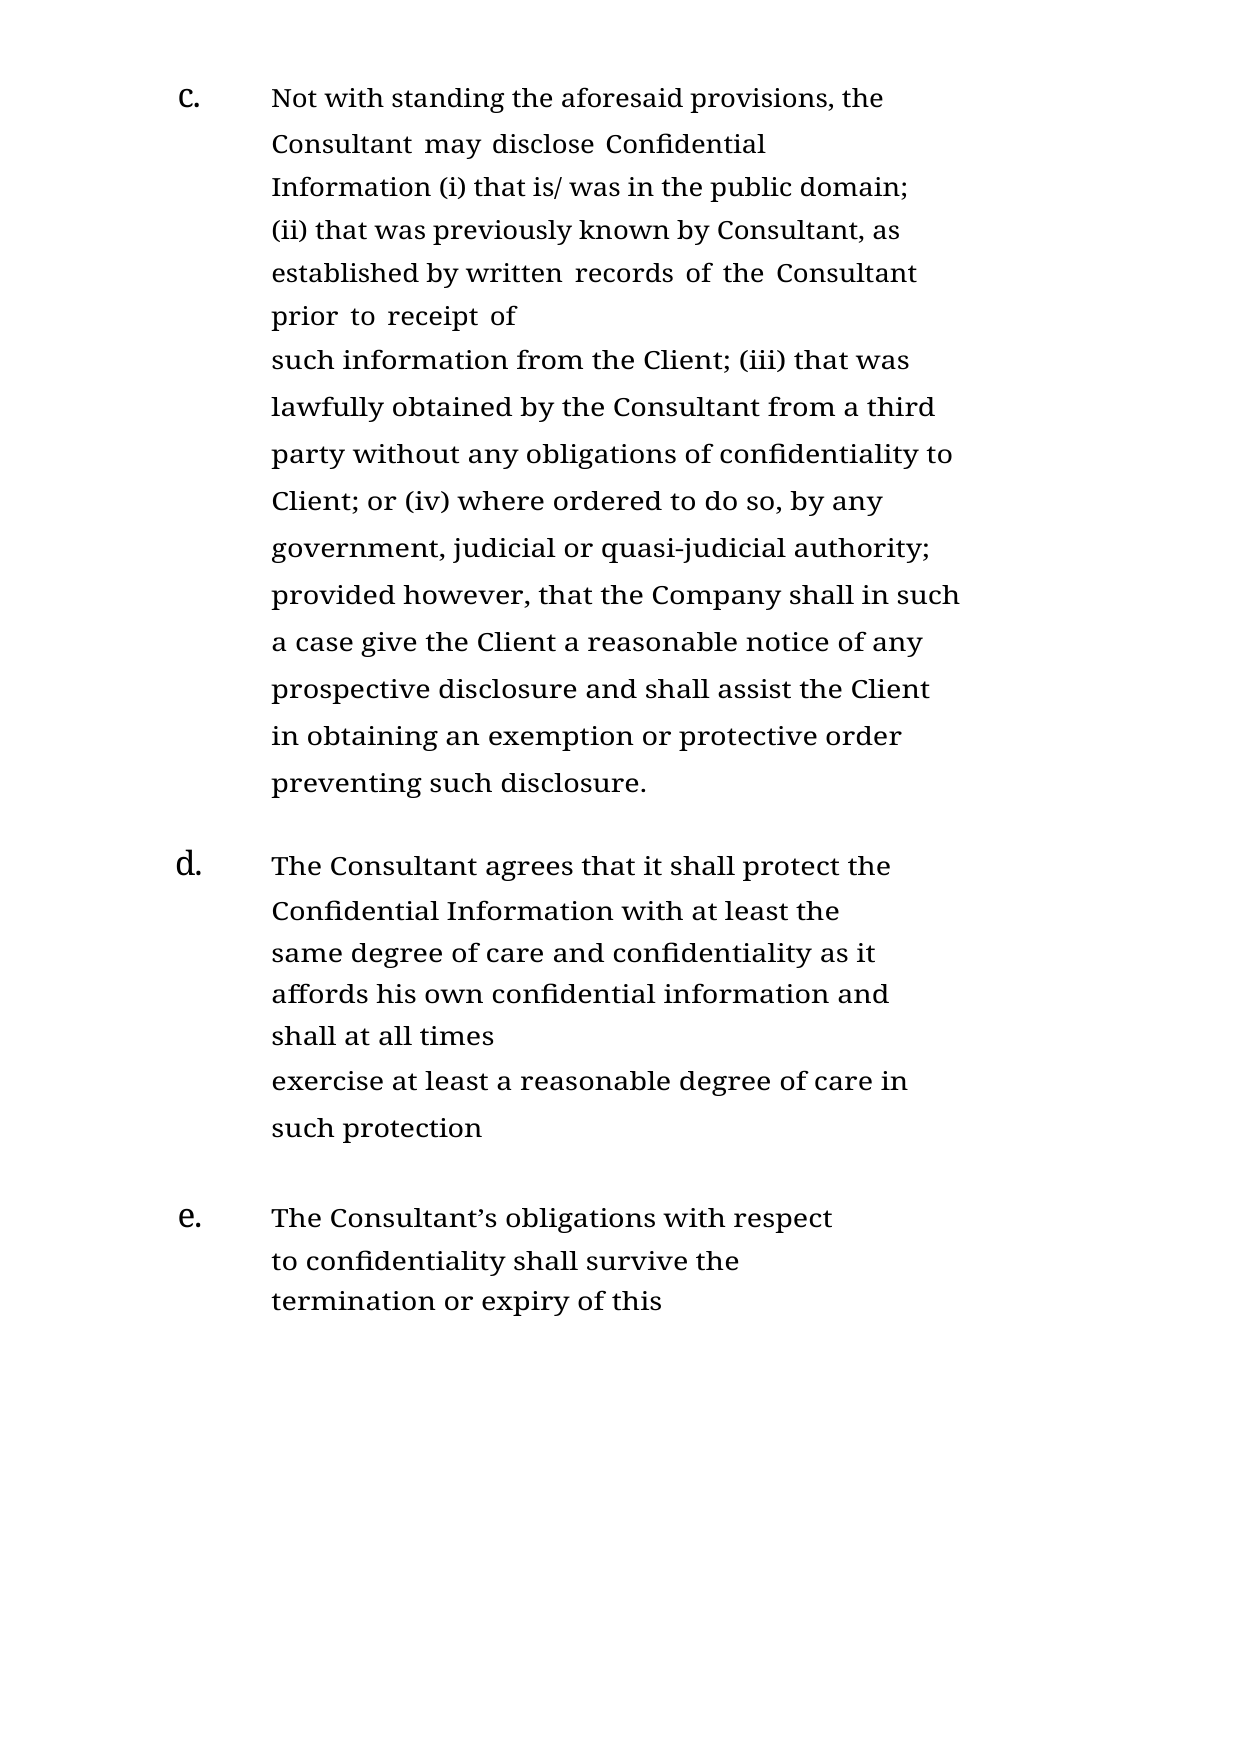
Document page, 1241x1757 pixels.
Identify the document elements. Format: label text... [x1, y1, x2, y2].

list The Consultant agrees that it shall protect the Confidential Information with at least the same degree of care and confidentiality as it affords his own confidential information and shall at all times [175, 840, 895, 1053]
text such information from the Client; (iii) that was lawfully obtained by the Consultant from a third party without any obligations of confidentiality to Client; or (iv) where ordered to do so, by any government, judicial or quasi-judicial authority; provided however, that the Company shall in such a case give the Client a reasonable notice of any prospective disclosure and shall assist the Client in obtaining an exemption or protective order preventing such disclosure. [271, 343, 962, 800]
list The Consultant’s obligations with respect to confidentiality shall survive the termination or expiry of this [177, 1192, 851, 1317]
list Not with standing the aforesaid provisions, the Consultant may disclose Confidential Information (i) that is/ was in the public domain; (ii) that was previously known by Consultant, as established by written records of the Consultant prior to receipt of [177, 72, 935, 332]
text exercise at least a reasonable degree of care in such protection [271, 1063, 938, 1144]
